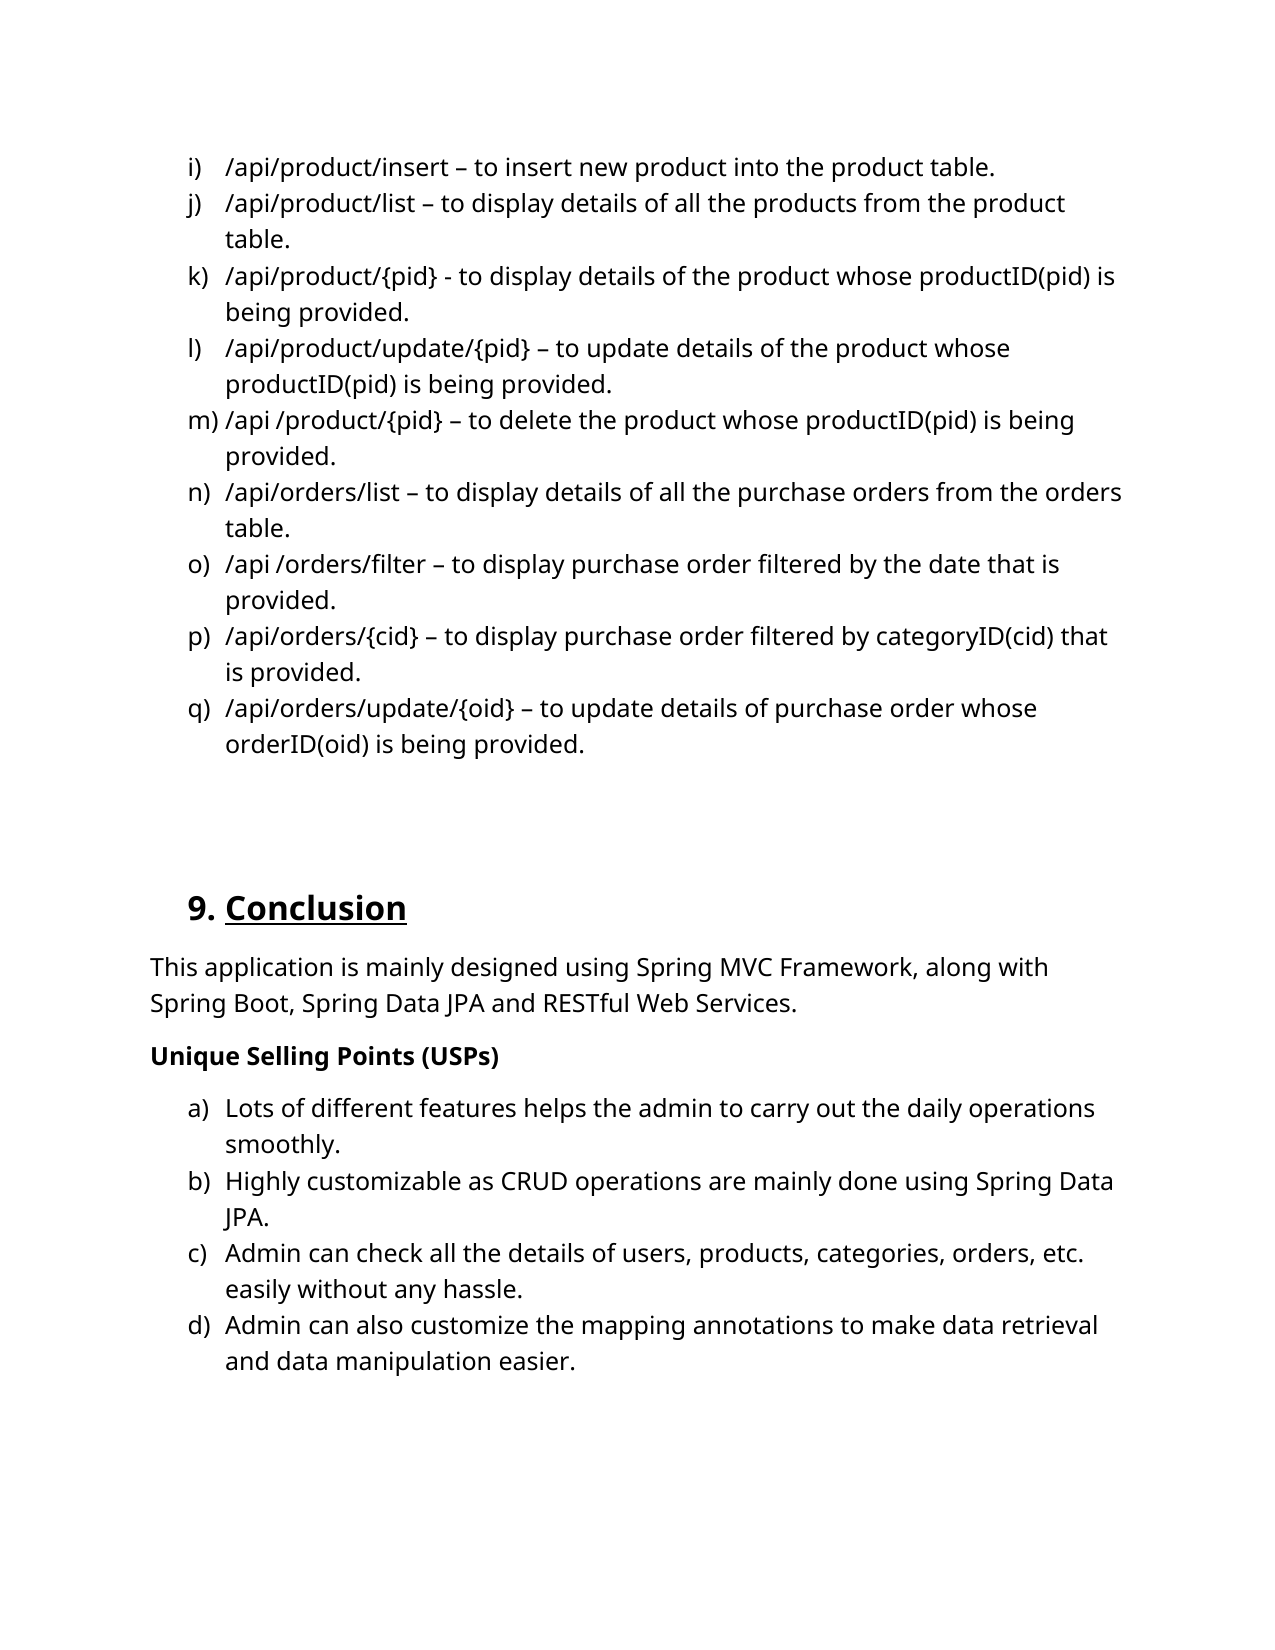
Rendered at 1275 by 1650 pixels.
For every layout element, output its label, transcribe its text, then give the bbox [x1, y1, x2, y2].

list /api/orders/update/{oid} – to update details of purchase order whose orderID(oid) is being provided. [187, 691, 1125, 761]
list Highly customizable as CRUD operations are mainly done using Spring Data JPA. [187, 1163, 1125, 1233]
list Admin can check all the details of users, products, categories, orders, etc. easily without any hassle. [187, 1235, 1125, 1305]
list /api/product/update/{pid} – to update details of the product whose productID(pid) is being provided. [187, 330, 1125, 400]
list /api/product/list – to display details of all the products from the product table. [187, 186, 1125, 256]
list Conclusion [187, 885, 1125, 930]
list /api /product/{pid} – to delete the product whose productID(pid) is being provided. [187, 402, 1125, 472]
list /api /orders/filter – to display purchase order filtered by the date that is provided. [187, 546, 1125, 617]
list Lots of different features helps the admin to carry out the daily operations smoothly. [187, 1091, 1125, 1161]
text This application is mainly designed using Spring MVC Framework, along with Spring Boot, Spring Data JPA and RESTful Web Services. [150, 949, 1125, 1020]
text Unique Selling Points (USPs) [150, 1038, 1125, 1072]
list /api/product/{pid} - to display details of the product whose productID(pid) is being provided. [187, 258, 1125, 328]
list /api/orders/list – to display details of all the purchase orders from the orders table. [187, 474, 1125, 544]
list /api/product/insert – to insert new product into the product table. [187, 150, 1125, 184]
list Admin can also customize the mapping annotations to make data retrieval and data manipulation easier. [187, 1307, 1125, 1377]
list /api/orders/{cid} – to display purchase order filtered by categoryID(cid) that is provided. [187, 618, 1125, 689]
